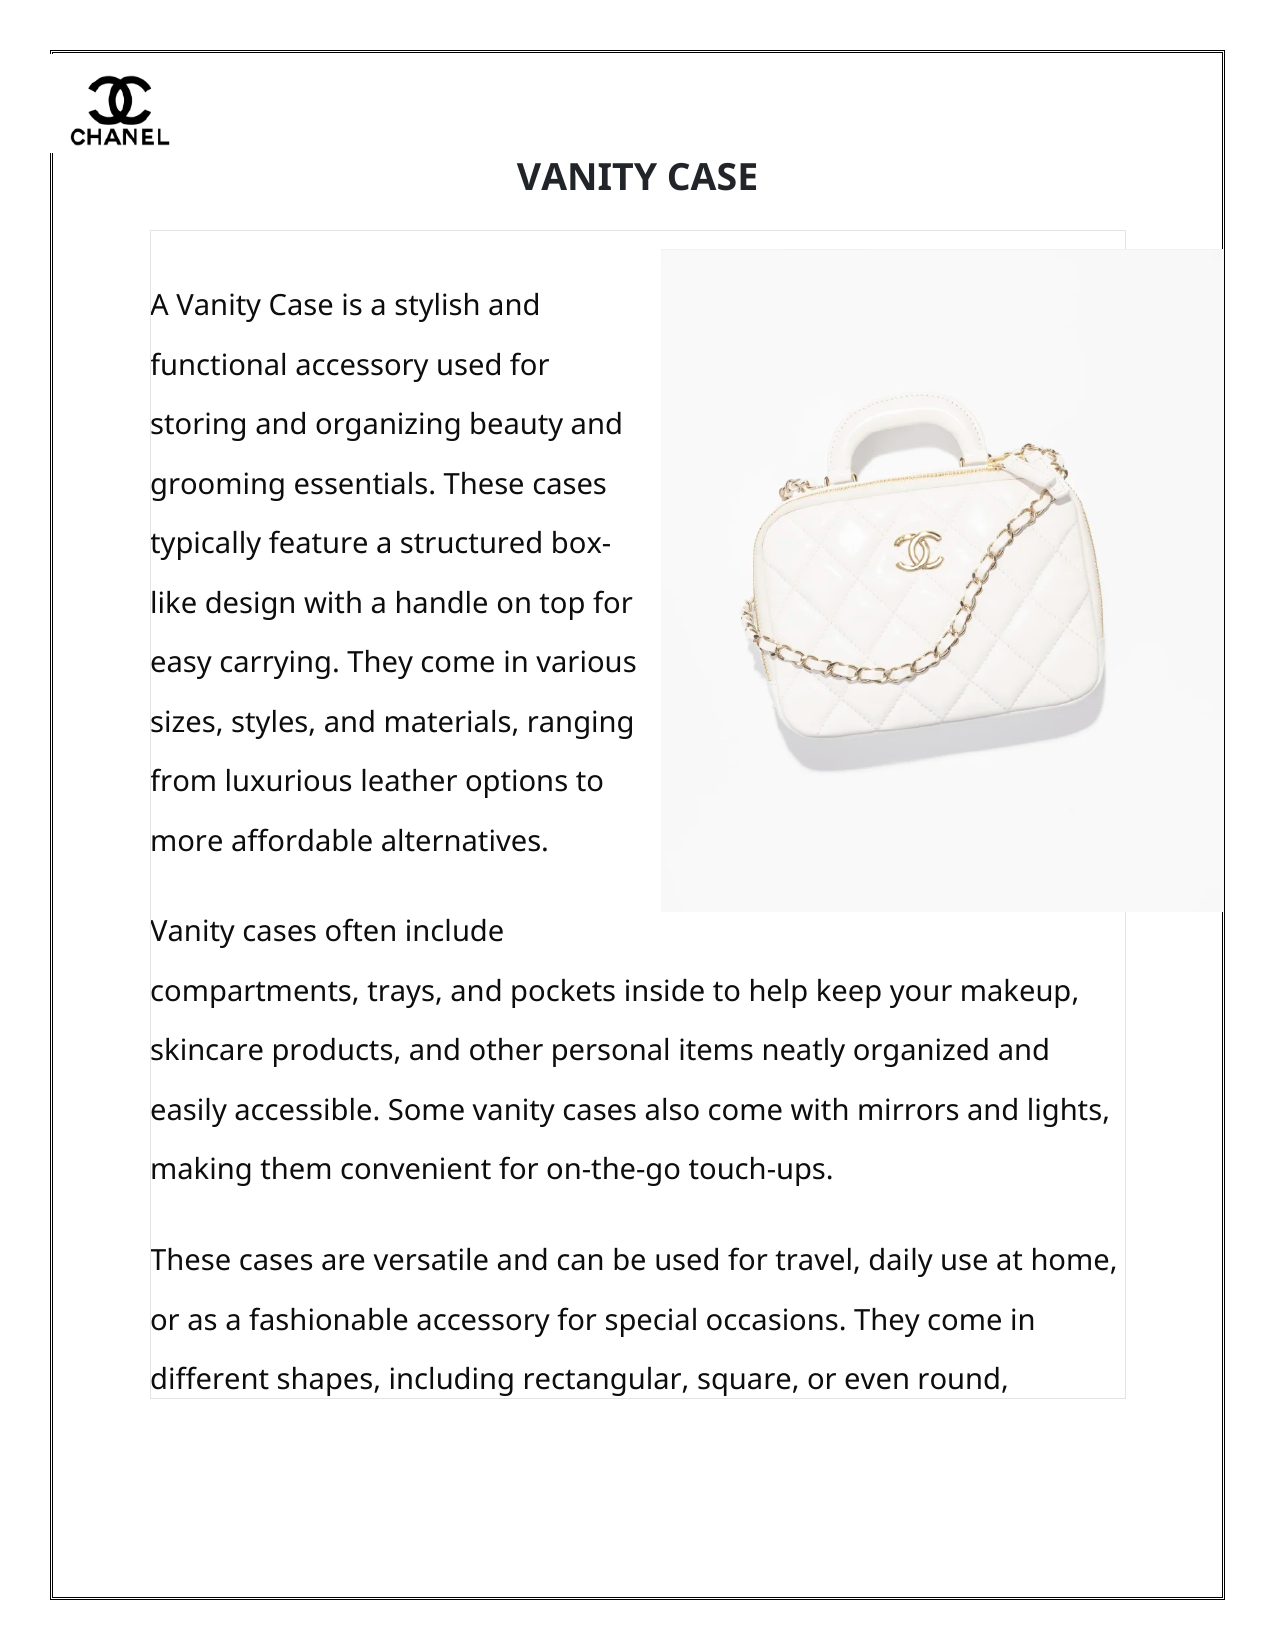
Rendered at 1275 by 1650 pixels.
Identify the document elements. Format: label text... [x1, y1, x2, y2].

text A Vanity Case is a stylish and functional accessory used for storing and organizing beauty and grooming essentials. These cases typically feature a structured box-like design with a handle on top for easy carrying. They come in various sizes, styles, and materials, ranging from luxurious leather options to more affordable alternatives. [151, 231, 1125, 859]
subtitle VANITY CASE [150, 150, 1125, 201]
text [151, 1239, 1125, 1398]
picture [661, 249, 1224, 912]
text Vanity cases often include compartments, trays, and pockets inside to help keep your makeup, skincare products, and other personal items neatly organized and easily accessible. Some vanity cases also come with mirrors and lights, making them convenient for on-the-go touch-ups. [151, 910, 1125, 1188]
picture [50, 54, 183, 153]
